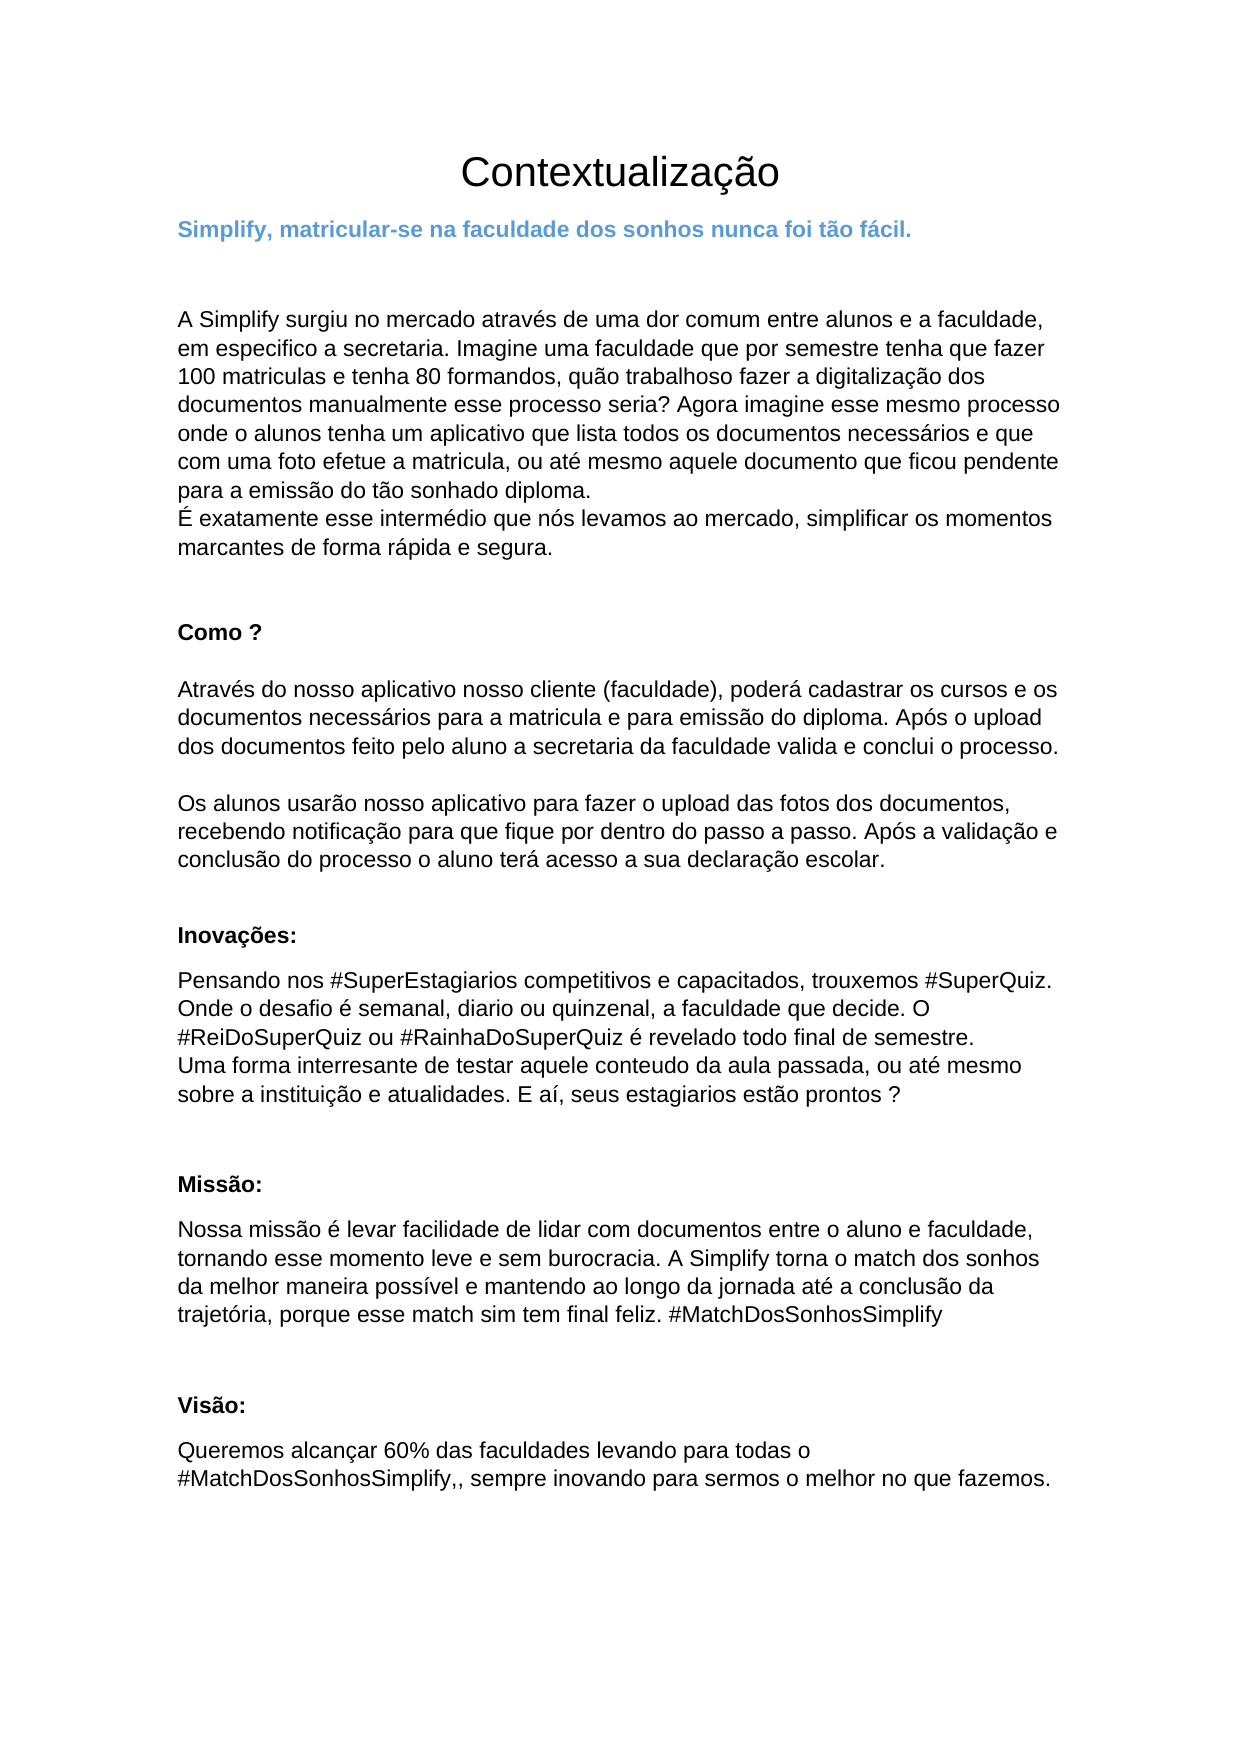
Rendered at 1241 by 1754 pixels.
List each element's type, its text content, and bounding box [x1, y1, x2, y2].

text A Simplify surgiu no mercado através de uma dor comum entre alunos e a faculdade, em especifico a secretaria. Imagine uma faculdade que por semestre tenha que fazer 100 matriculas e tenha 80 formandos, quão trabalhoso fazer a digitalização dos documentos manualmente esse processo seria? Agora imagine esse mesmo processo onde o alunos tenha um aplicativo que lista todos os documentos necessários e que com uma foto efetue a matricula, ou até mesmo aquele documento que ficou pendente para a emissão do tão sonhado diploma. É exatamente esse intermédio que nós levamos ao mercado, simplificar os momentos marcantes de forma rápida e segura. Como ? Através do nosso aplicativo nosso cliente (faculdade), poderá cadastrar os cursos e os documentos necessários para a matricula e para emissão do diploma. Após o upload dos documentos feito pelo aluno a secretaria da faculdade valida e conclui o processo. Os alunos usarão nosso aplicativo para fazer o upload das fotos dos documentos, recebendo notificação para que fique por dentro do passo a passo. Após a validação e conclusão do processo o aluno terá acesso a sua declaração escolar. [177, 306, 1063, 903]
text Nossa missão é levar facilidade de lidar com documentos entre o aluno e faculdade, tornando esse momento leve e sem burocracia. A Simplify torna o match dos sonhos da melhor maneira possível e mantendo ao longo da jornada até a conclusão da trajetória, porque esse match sim tem final feliz. #MatchDosSonhosSimplify [177, 1216, 1063, 1328]
text Visão: [177, 1392, 1063, 1418]
text Contextualização [177, 148, 1063, 196]
text Missão: [177, 1171, 1063, 1197]
text Queremos alcançar 60% das faculdades levando para todas o #MatchDosSonhosSimplify,, sempre inovando para sermos o melhor no que fazemos. [177, 1437, 1063, 1491]
text Pensando nos #SuperEstagiarios competitivos e capacitados, trouxemos #SuperQuiz. Onde o desafio é semanal, diario ou quinzenal, a faculdade que decide. O #ReiDoSuperQuiz ou #RainhaDoSuperQuiz é revelado todo final de semestre. Uma forma interresante de testar aquele conteudo da aula passada, ou até mesmo sobre a instituição e atualidades. E aí, seus estagiarios estão prontos ? [177, 967, 1063, 1107]
text Simplify, matricular-se na faculdade dos sonhos nunca foi tão fácil. [177, 216, 1063, 242]
text Inovações: [177, 922, 1063, 948]
